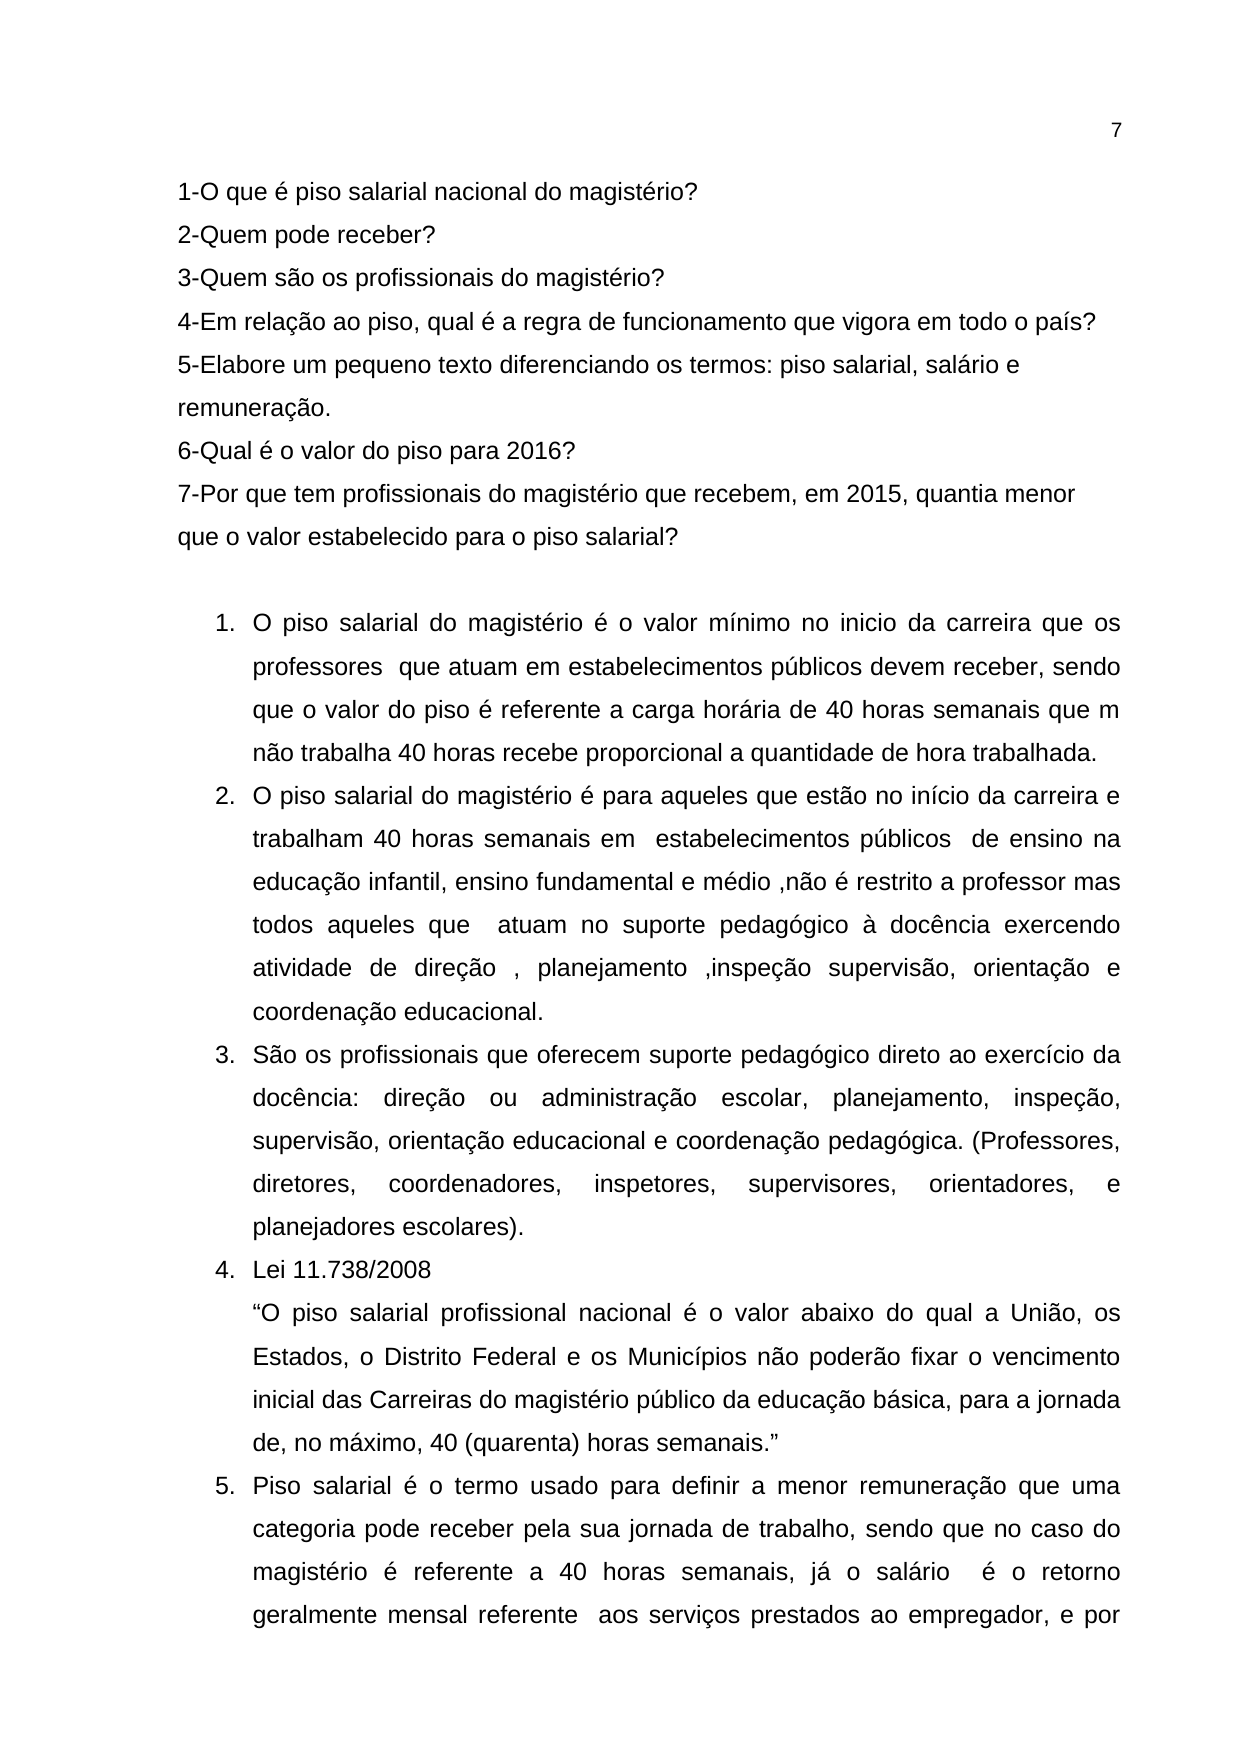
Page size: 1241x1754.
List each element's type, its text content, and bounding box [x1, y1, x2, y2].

list São os profissionais que oferecem suporte pedagógico direto ao exercício da docência: direção ou administração escolar, planejamento, inspeção, supervisão, orientação educacional e coordenação pedagógica. (Professores, diretores, coordenadores, inspetores, supervisores, orientadores, e planejadores escolares). [215, 1040, 1122, 1241]
text 3-Quem são os profissionais do magistério? [177, 263, 1122, 292]
text 5-Elabore um pequeno texto diferenciando os termos: piso salarial, salário e remuneração. [177, 350, 1122, 422]
text 7-Por que tem profissionais do magistério que recebem, em 2015, quantia menor que o valor estabelecido para o piso salarial? [177, 479, 1122, 551]
list O piso salarial do magistério é para aqueles que estão no início da carreira e trabalham 40 horas semanais em estabelecimentos públicos de ensino na educação infantil, ensino fundamental e médio ,não é restrito a professor mas todos aqueles que atuam no suporte pedagógico à docência exercendo atividade de direção , planejamento ,inspeção supervisão, orientação e coordenação educacional. [215, 781, 1122, 1025]
list Lei 11.738/2008 [215, 1255, 1122, 1284]
text 4-Em relação ao piso, qual é a regra de funcionamento que vigora em todo o país? [177, 307, 1122, 335]
list “O piso salarial profissional nacional é o valor abaixo do qual a União, os Estados, o Distrito Federal e os Municípios não poderão fixar o vencimento inicial das Carreiras do magistério público da educação básica, para a jornada de, no máximo, 40 (quarenta) horas semanais.” [252, 1298, 1122, 1457]
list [215, 1471, 1122, 1629]
text 2-Quem pode receber? [177, 220, 1122, 249]
list O piso salarial do magistério é o valor mínimo no inicio da carreira que os professores que atuam em estabelecimentos públicos devem receber, sendo que o valor do piso é referente a carga horária de 40 horas semanais que m não trabalha 40 horas recebe proporcional a quantidade de hora trabalhada. [215, 608, 1122, 767]
text 1-O que é piso salarial nacional do magistério? [177, 177, 1122, 206]
text 6-Qual é o valor do piso para 2016? [177, 436, 1122, 465]
